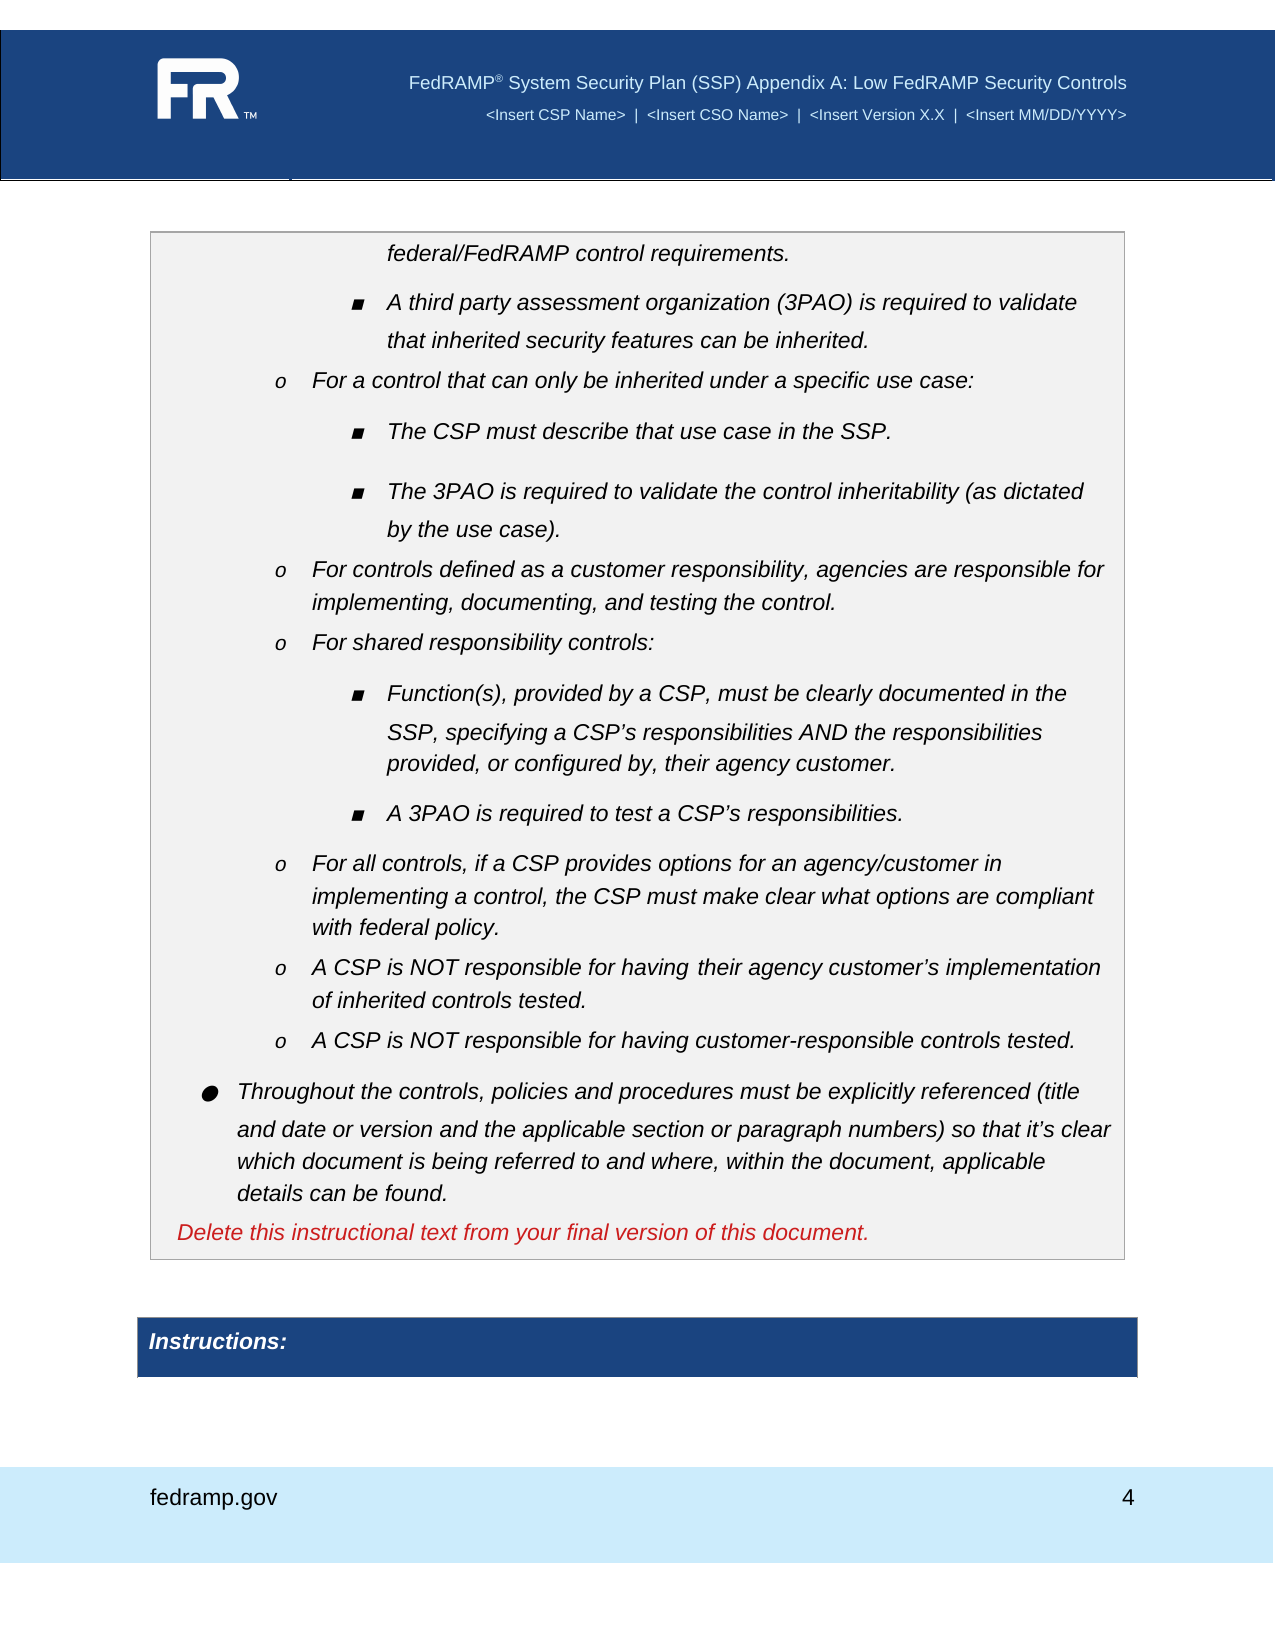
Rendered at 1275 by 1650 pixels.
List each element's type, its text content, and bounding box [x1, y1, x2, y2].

picture [157, 58, 257, 119]
table_header Instructions: [138, 1318, 1137, 1377]
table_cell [151, 233, 1124, 1259]
